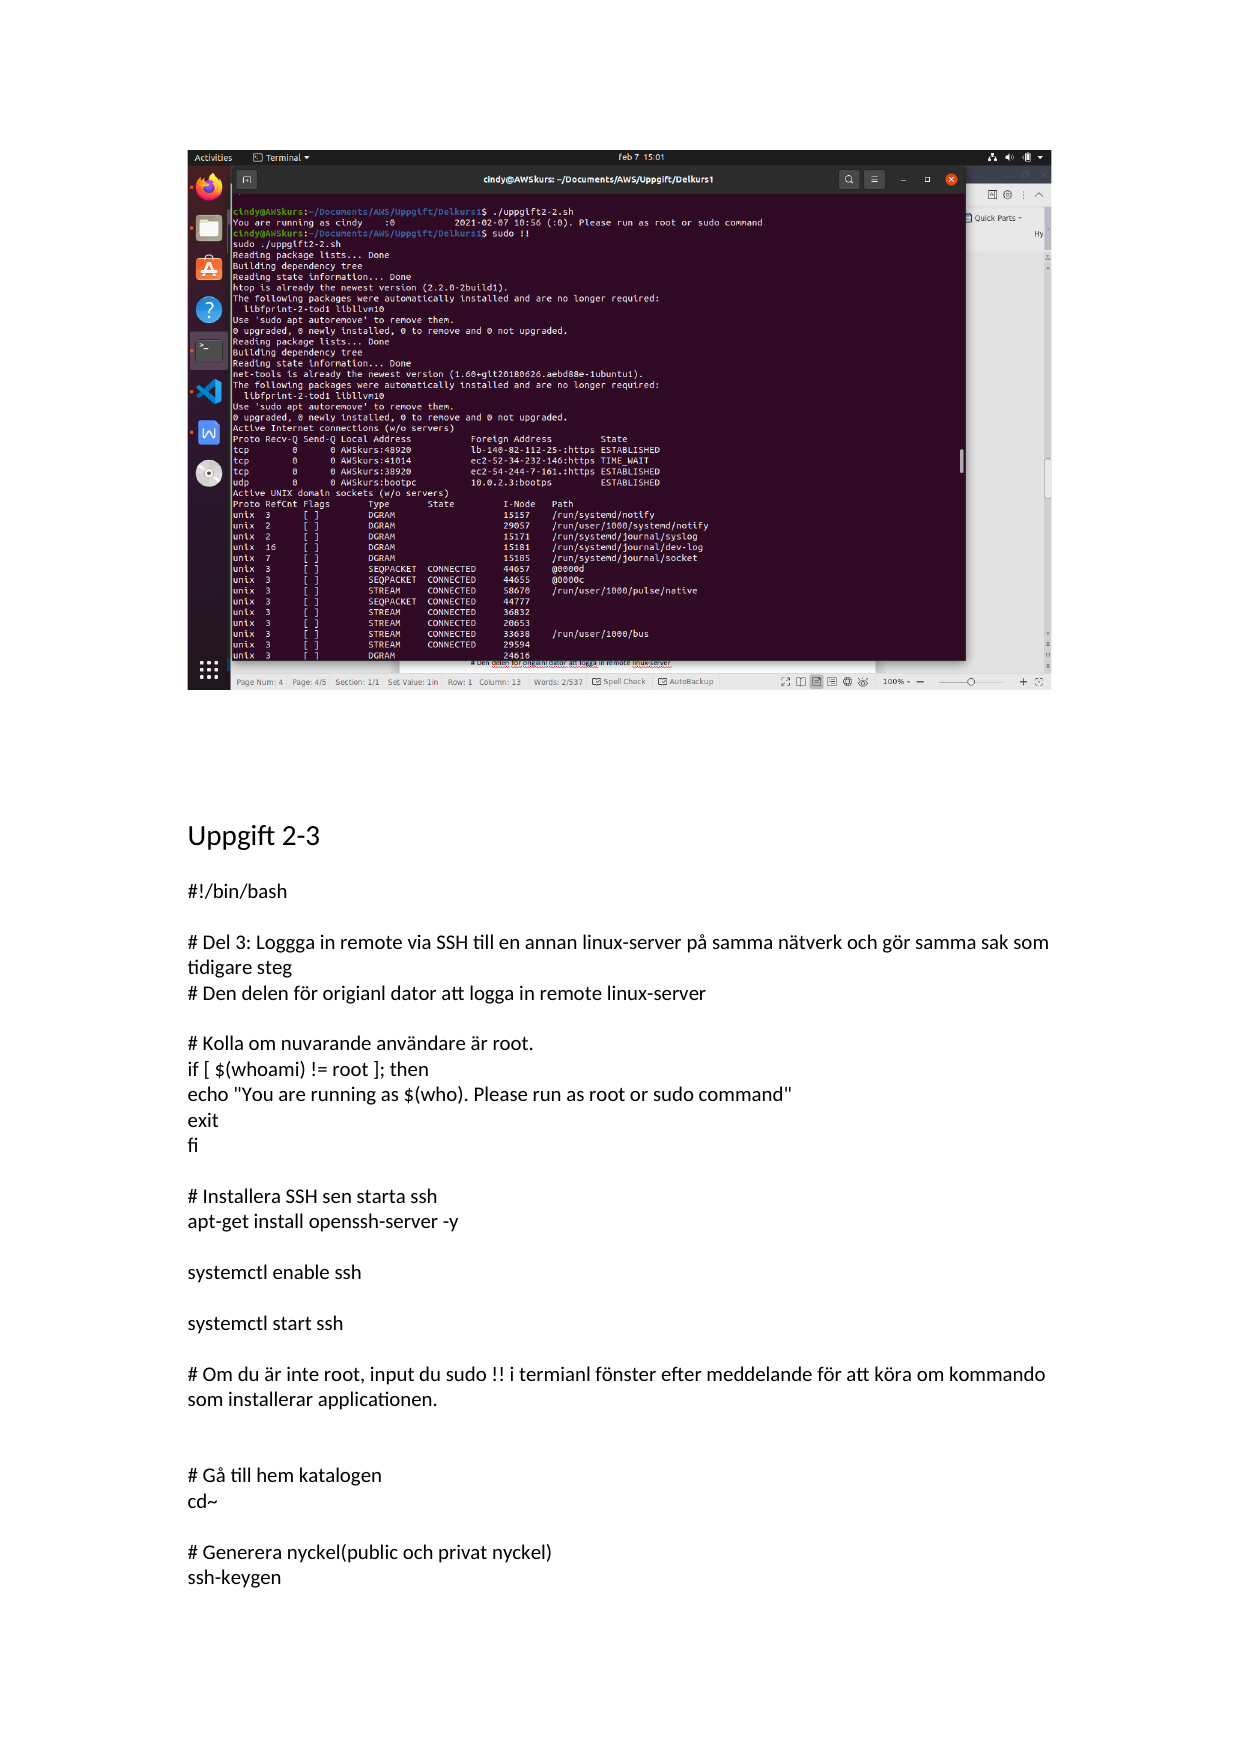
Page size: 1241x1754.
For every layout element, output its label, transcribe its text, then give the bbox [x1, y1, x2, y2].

text # Om du är inte root, input du sudo !! i termianl fönster efter meddelande för att köra om kommando som installerar applicationen. [187, 1361, 1053, 1412]
text apt-get install openssh-server -y [187, 1208, 1053, 1234]
text exit [187, 1107, 1053, 1132]
text systemctl start ssh [187, 1310, 1053, 1336]
text if [ $(whoami) != root ]; then [187, 1056, 1053, 1081]
text # Installera SSH sen starta ssh [187, 1183, 1053, 1208]
text # Generera nyckel(public och privat nyckel) [187, 1539, 1053, 1564]
text # Gå till hem katalogen [187, 1463, 1053, 1488]
text #!/bin/bash [187, 878, 1053, 903]
text echo "You are running as $(who). Please run as root or sudo command" [187, 1081, 1053, 1107]
text ssh-keygen [187, 1564, 1053, 1590]
text # Kolla om nuvarande användare är root. [187, 1031, 1053, 1056]
text cd~ [187, 1488, 1053, 1513]
text # Del 3: Loggga in remote via SSH till en annan linux-server på samma nätverk och gör samma sak som tidigare steg [187, 929, 1053, 980]
picture [187, 150, 1052, 690]
text Uppgift 2-3 [187, 817, 1053, 853]
text fi [187, 1132, 1053, 1158]
text # Den delen för origianl dator att logga in remote linux-server [187, 980, 1053, 1005]
text systemctl enable ssh [187, 1259, 1053, 1285]
